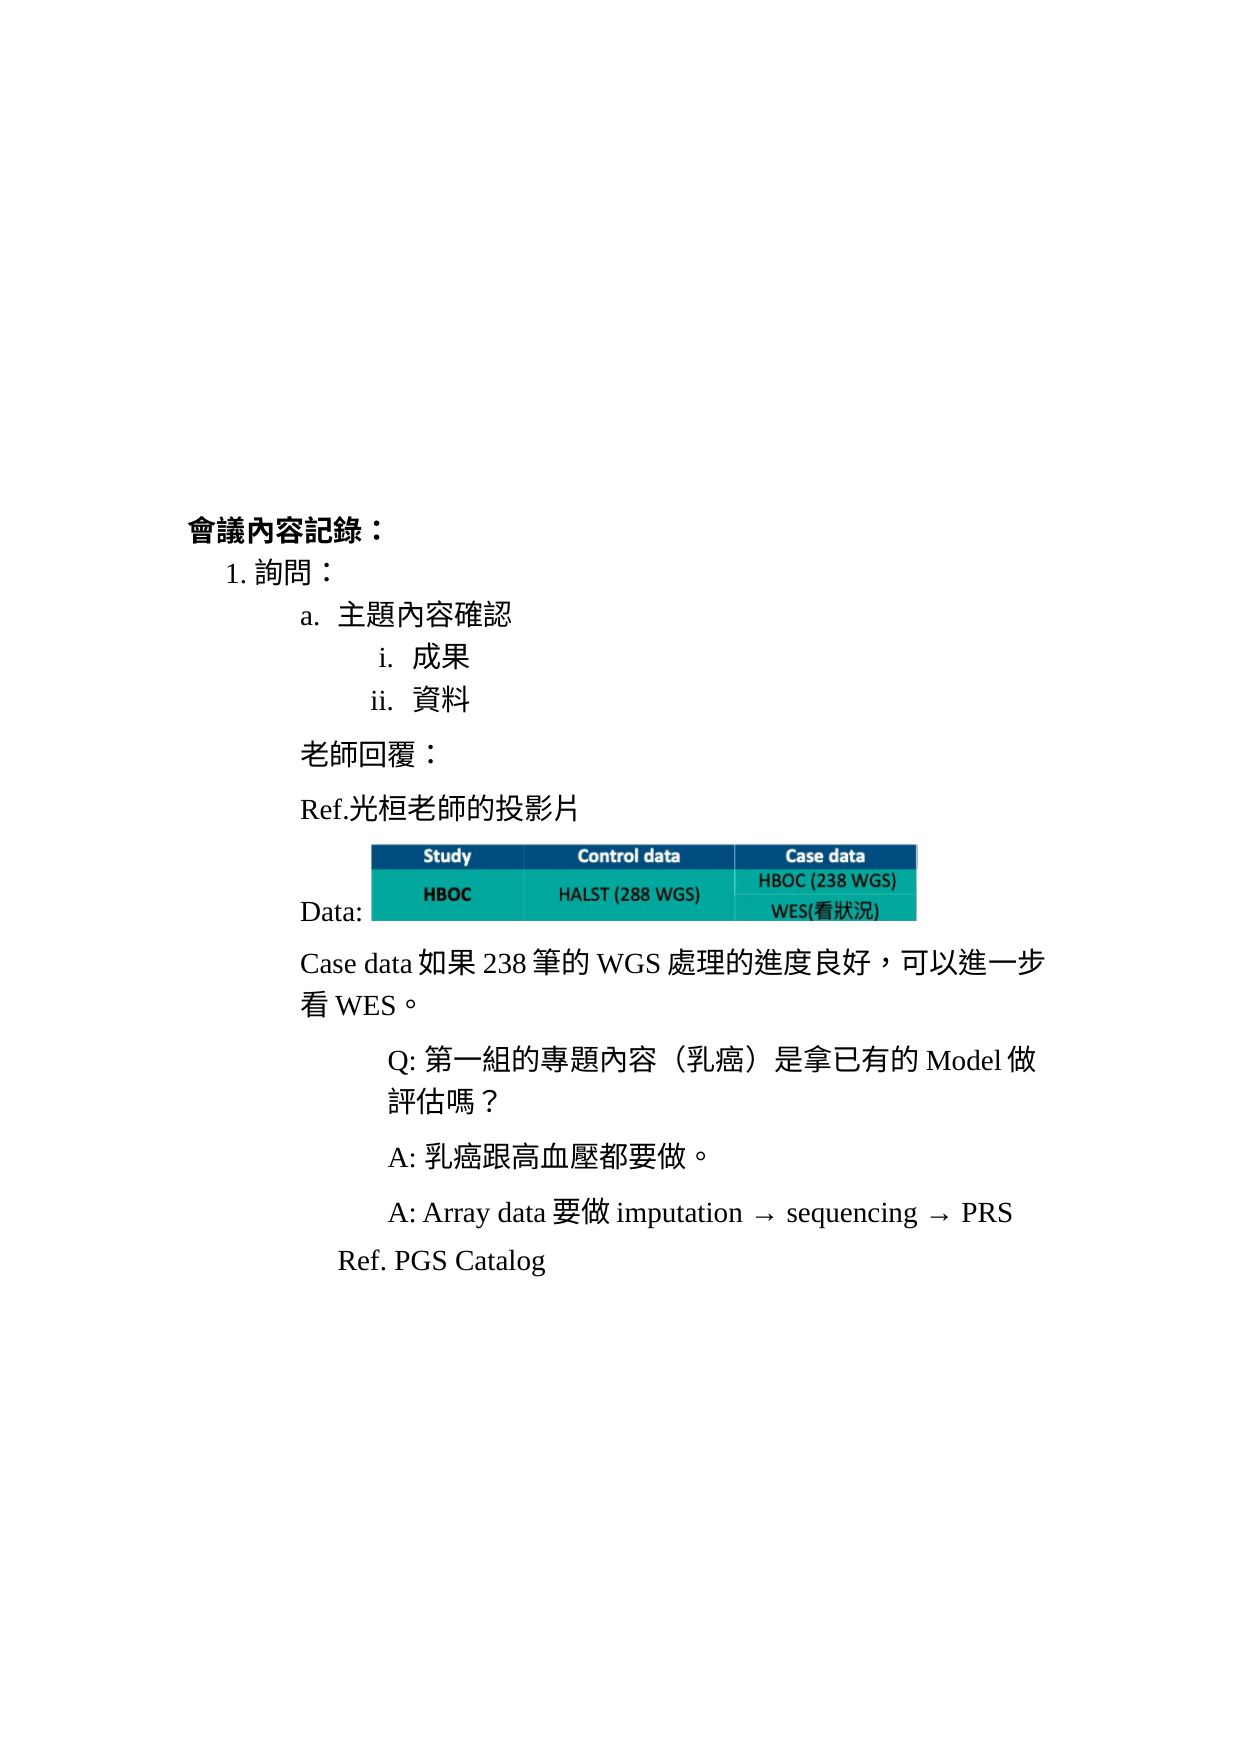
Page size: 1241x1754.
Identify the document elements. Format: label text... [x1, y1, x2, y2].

text Ref. PGS Catalog [237, 1243, 1053, 1277]
text Ref.光桓老師的投影片 [300, 786, 1053, 828]
text Case data如果238筆的WGS處理的進度良好，可以進一步看WES。 [300, 940, 1053, 1024]
text 老師回覆： [300, 731, 1053, 773]
list 資料 [394, 676, 1053, 719]
text 會議內容記錄： [187, 507, 1053, 549]
list 主題內容確認 [300, 592, 1053, 634]
list 詢問： [225, 549, 1053, 592]
picture [370, 840, 918, 921]
list 成果 [394, 634, 1053, 676]
text A: 乳癌跟高血壓都要做。 [387, 1134, 1053, 1176]
text Q: 第一組的專題內容（乳癌）是拿已有的Model做評估嗎？ [387, 1037, 1053, 1121]
text A: Array data要做imputation → sequencing → PRS [387, 1189, 1053, 1231]
